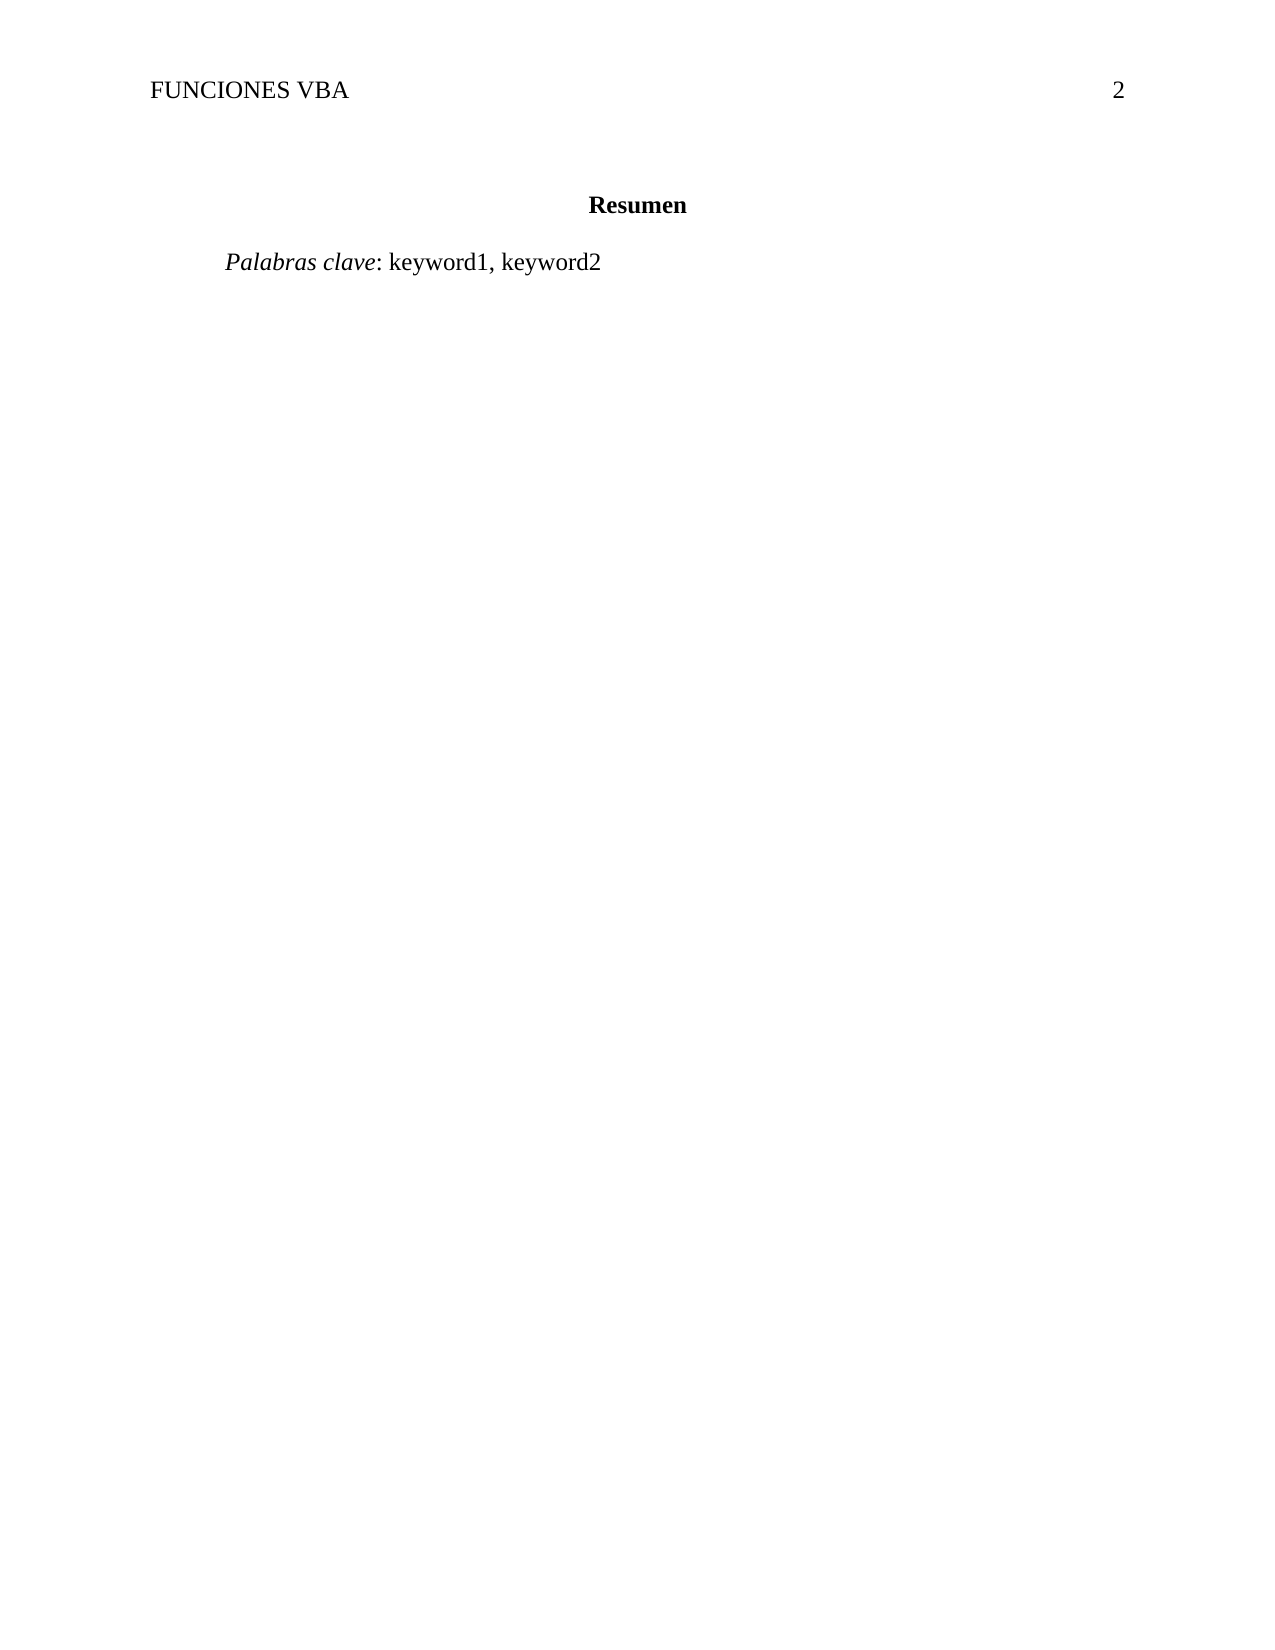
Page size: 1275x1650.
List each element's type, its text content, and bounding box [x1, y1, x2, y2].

subtitle Resumen [150, 190, 1125, 219]
text Palabras clave: keyword1, keyword2 [150, 247, 1125, 276]
